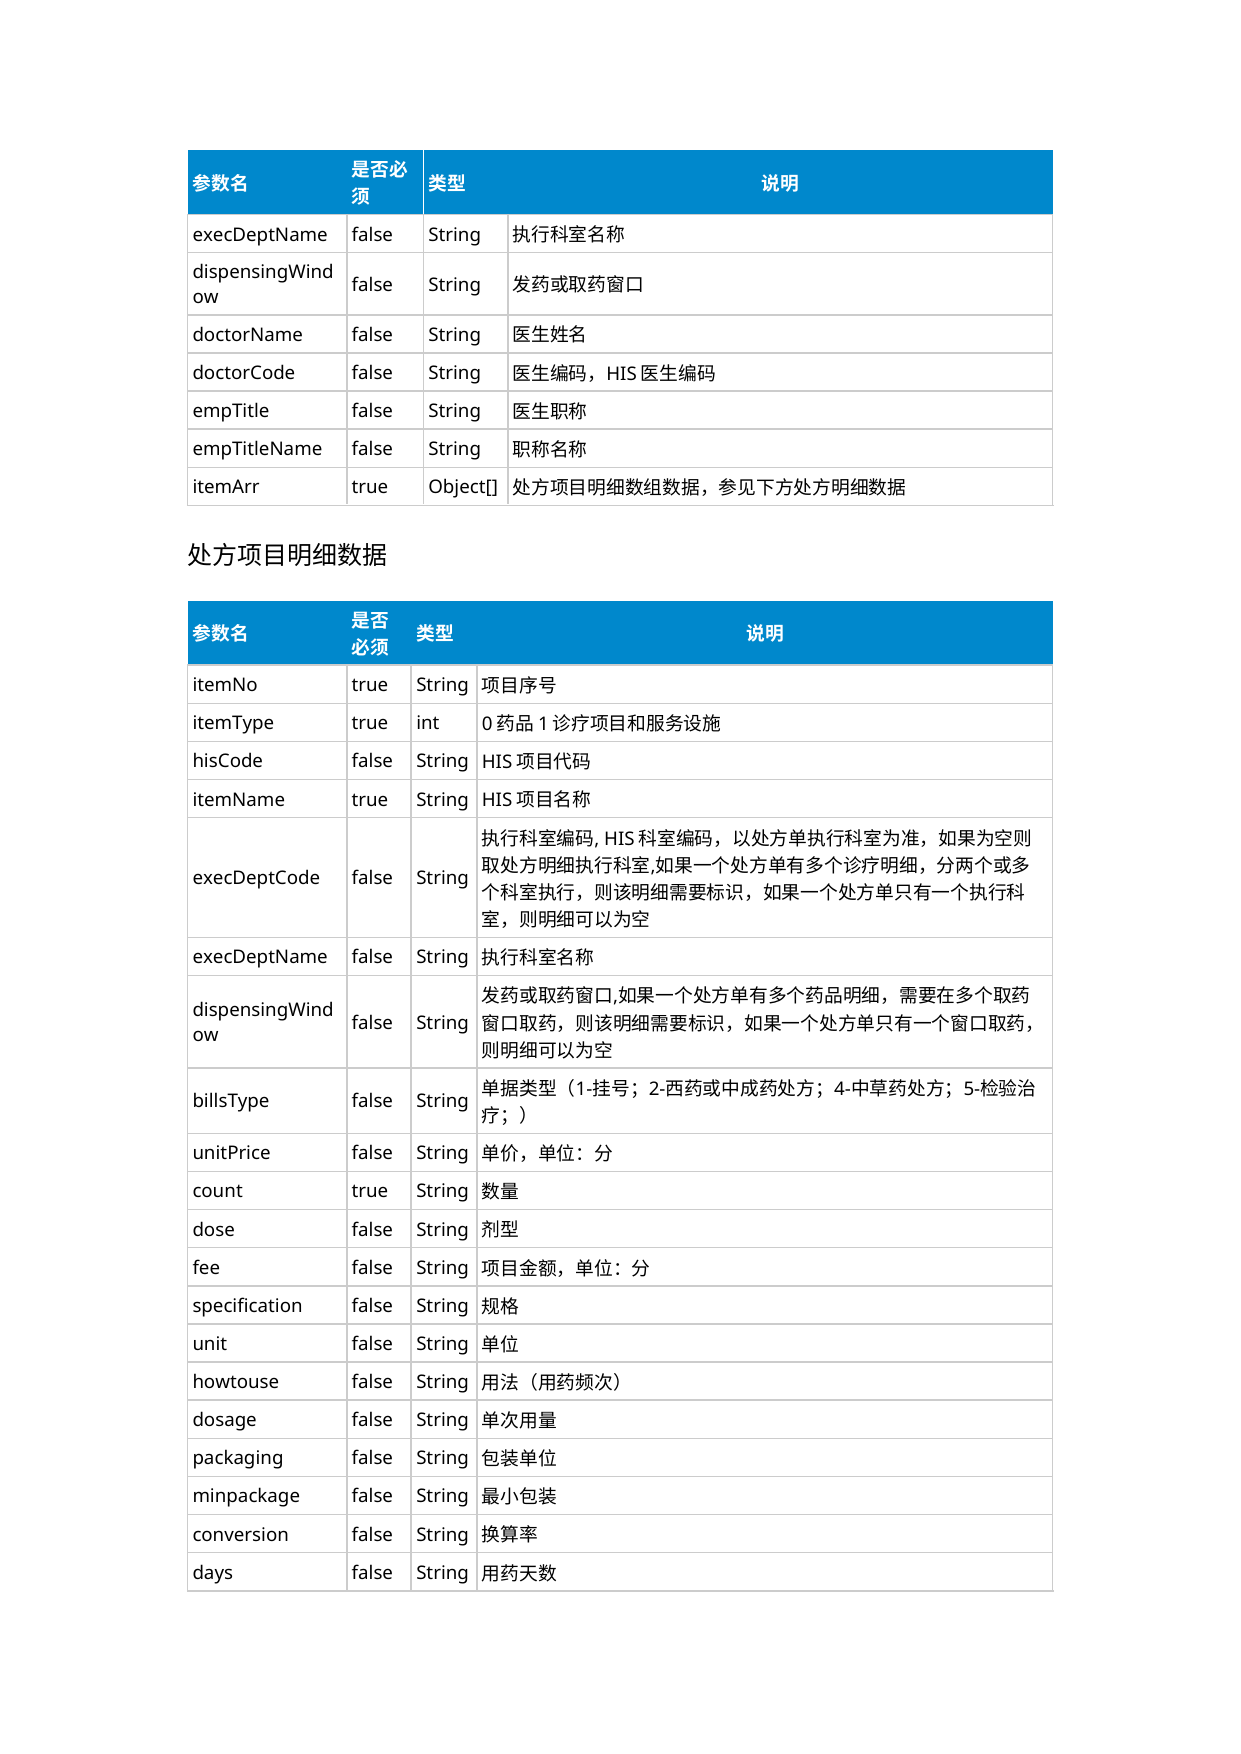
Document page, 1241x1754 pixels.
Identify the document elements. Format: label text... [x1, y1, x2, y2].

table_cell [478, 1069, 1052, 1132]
text 处方项目明细数据 [187, 535, 1053, 571]
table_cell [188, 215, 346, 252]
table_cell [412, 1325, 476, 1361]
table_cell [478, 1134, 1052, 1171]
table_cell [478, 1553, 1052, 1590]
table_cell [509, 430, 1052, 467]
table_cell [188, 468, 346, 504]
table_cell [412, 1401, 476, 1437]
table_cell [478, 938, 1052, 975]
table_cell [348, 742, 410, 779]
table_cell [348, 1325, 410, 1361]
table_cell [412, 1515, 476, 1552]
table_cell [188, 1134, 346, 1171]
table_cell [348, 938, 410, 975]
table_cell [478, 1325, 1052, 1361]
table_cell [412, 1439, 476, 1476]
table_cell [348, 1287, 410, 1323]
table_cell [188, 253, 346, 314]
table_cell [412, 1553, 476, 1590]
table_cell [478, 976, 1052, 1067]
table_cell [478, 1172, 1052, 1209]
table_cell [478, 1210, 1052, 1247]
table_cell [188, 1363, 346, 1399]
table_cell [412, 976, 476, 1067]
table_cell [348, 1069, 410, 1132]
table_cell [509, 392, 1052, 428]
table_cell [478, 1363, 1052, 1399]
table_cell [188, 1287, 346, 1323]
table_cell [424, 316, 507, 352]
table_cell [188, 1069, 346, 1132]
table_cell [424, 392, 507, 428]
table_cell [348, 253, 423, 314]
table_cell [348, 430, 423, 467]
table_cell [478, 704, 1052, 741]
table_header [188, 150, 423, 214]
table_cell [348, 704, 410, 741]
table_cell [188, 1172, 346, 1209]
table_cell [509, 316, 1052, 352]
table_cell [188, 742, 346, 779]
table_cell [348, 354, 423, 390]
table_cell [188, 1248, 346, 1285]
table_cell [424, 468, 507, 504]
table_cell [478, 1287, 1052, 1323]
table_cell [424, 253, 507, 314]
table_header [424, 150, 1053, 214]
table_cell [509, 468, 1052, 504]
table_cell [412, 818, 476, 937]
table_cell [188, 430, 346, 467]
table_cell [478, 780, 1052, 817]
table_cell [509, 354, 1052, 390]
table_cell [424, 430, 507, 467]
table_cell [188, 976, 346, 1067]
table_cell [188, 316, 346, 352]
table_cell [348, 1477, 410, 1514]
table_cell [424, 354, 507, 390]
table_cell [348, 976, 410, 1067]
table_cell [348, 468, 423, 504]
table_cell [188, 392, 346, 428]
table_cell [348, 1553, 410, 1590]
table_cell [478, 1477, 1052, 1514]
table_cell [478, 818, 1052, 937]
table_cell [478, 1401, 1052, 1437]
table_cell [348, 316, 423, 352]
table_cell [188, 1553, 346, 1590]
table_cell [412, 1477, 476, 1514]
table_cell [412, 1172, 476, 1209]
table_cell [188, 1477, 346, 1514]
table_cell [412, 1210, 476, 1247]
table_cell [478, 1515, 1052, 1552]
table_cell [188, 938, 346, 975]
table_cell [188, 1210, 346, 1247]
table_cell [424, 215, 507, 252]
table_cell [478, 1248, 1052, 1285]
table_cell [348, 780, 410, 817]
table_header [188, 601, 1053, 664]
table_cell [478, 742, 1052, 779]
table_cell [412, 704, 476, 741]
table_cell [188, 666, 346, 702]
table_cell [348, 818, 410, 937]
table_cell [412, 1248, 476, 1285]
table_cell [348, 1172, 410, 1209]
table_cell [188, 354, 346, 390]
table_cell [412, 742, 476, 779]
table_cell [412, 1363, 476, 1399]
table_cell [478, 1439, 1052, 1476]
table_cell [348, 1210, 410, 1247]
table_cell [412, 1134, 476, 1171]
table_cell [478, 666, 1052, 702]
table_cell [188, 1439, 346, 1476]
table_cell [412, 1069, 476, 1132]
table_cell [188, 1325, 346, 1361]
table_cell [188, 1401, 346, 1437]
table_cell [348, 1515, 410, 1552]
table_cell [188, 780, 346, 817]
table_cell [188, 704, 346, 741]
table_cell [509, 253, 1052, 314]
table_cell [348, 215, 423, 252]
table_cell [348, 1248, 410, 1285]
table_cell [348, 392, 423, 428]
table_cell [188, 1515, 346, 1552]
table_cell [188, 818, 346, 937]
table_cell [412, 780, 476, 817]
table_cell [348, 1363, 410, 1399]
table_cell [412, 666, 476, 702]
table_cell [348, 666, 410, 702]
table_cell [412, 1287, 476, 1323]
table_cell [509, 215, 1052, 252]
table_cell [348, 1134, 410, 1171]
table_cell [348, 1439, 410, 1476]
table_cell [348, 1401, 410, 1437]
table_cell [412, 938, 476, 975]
